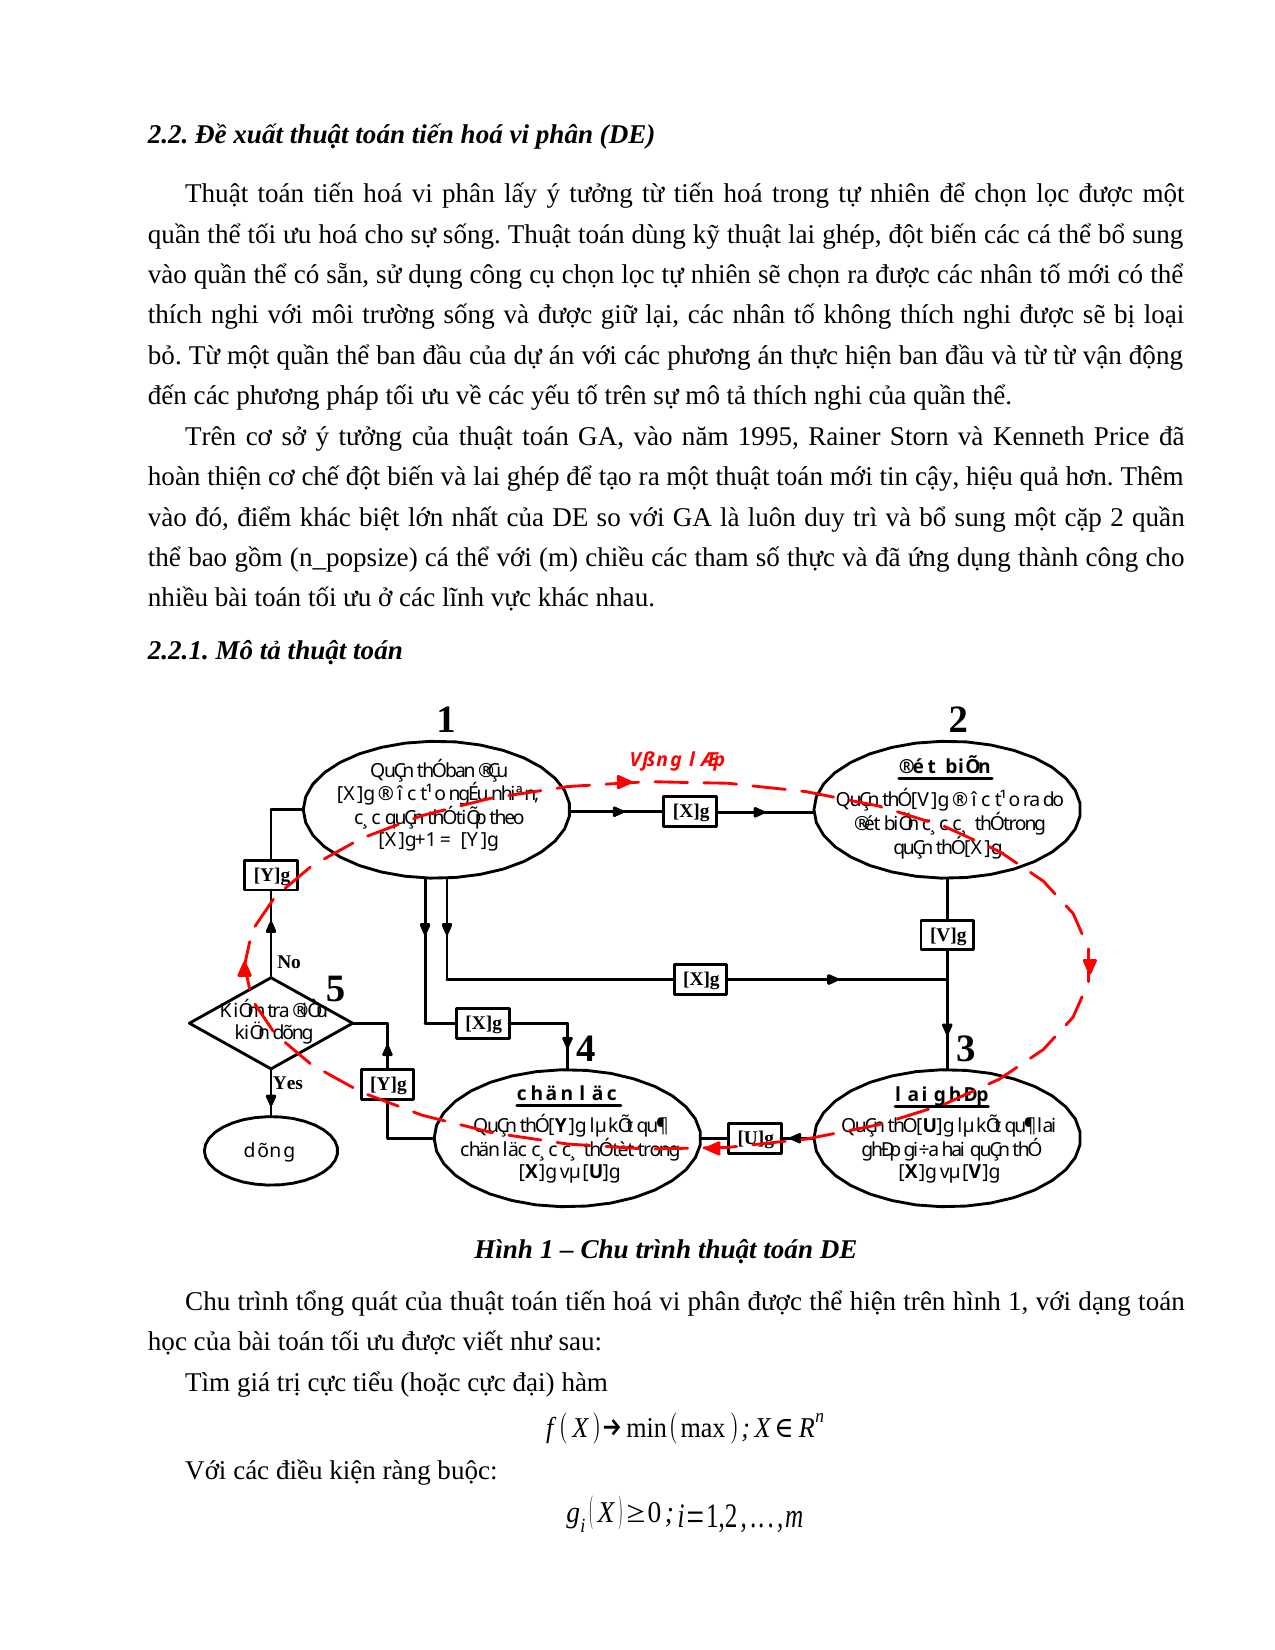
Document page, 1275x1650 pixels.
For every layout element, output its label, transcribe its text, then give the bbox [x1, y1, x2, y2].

list Tìm giá trị cực tiểu (hoặc cực đại) hàm [148, 1366, 1186, 1397]
subtitle 2.2.1. Mô tả thuật toán [148, 634, 1186, 666]
list Với các điều kiện ràng buộc: [148, 1454, 1186, 1485]
list Trên cơ sở ý tưởng của thuật toán GA, vào năm 1995, Rainer Storn và Kenneth Price đã hoàn thiện cơ chế đột biến và lai ghép để tạo ra một thuật toán mới tin cậy, hiệu quả hơn. Thêm vào đó, điểm khác biệt lớn nhất của DE so với GA là luôn duy trì và bổ sung một cặp 2 quần thể bao gồm (n_popsize) cá thể với (m) chiều các tham số thực và đã ứng dụng thành công cho nhiều bài toán tối ưu ở các lĩnh vực khác nhau. [148, 420, 1186, 613]
text Hình 1 – Chu trình thuật toán DE [148, 1233, 1186, 1264]
list Thuật toán tiến hoá vi phân lấy ý tưởng từ tiến hoá trong tự nhiên để chọn lọc được một quần thể tối ưu hoá cho sự sống. Thuật toán dùng kỹ thuật lai ghép, đột biến các cá thể bổ sung vào quần thể có sẵn, sử dụng công cụ chọn lọc tự nhiên sẽ chọn ra được các nhân tố mới có thể thích nghi với môi trường sống và được giữ lại, các nhân tố không thích nghi được sẽ bị loại bỏ. Từ một quần thể ban đầu của dự án với các phương án thực hiện ban đầu và từ từ vận động đến các phương pháp tối ưu về các yếu tố trên sự mô tả thích nghi của quần thể. [148, 177, 1186, 411]
subtitle 2.2. Đề xuất thuật toán tiến hoá vi phân (DE) [148, 118, 1186, 149]
list Chu trình tổng quát của thuật toán tiến hoá vi phân được thể hiện trên hình 1, với dạng toán học của bài toán tối ưu được viết như sau: [148, 1285, 1186, 1356]
